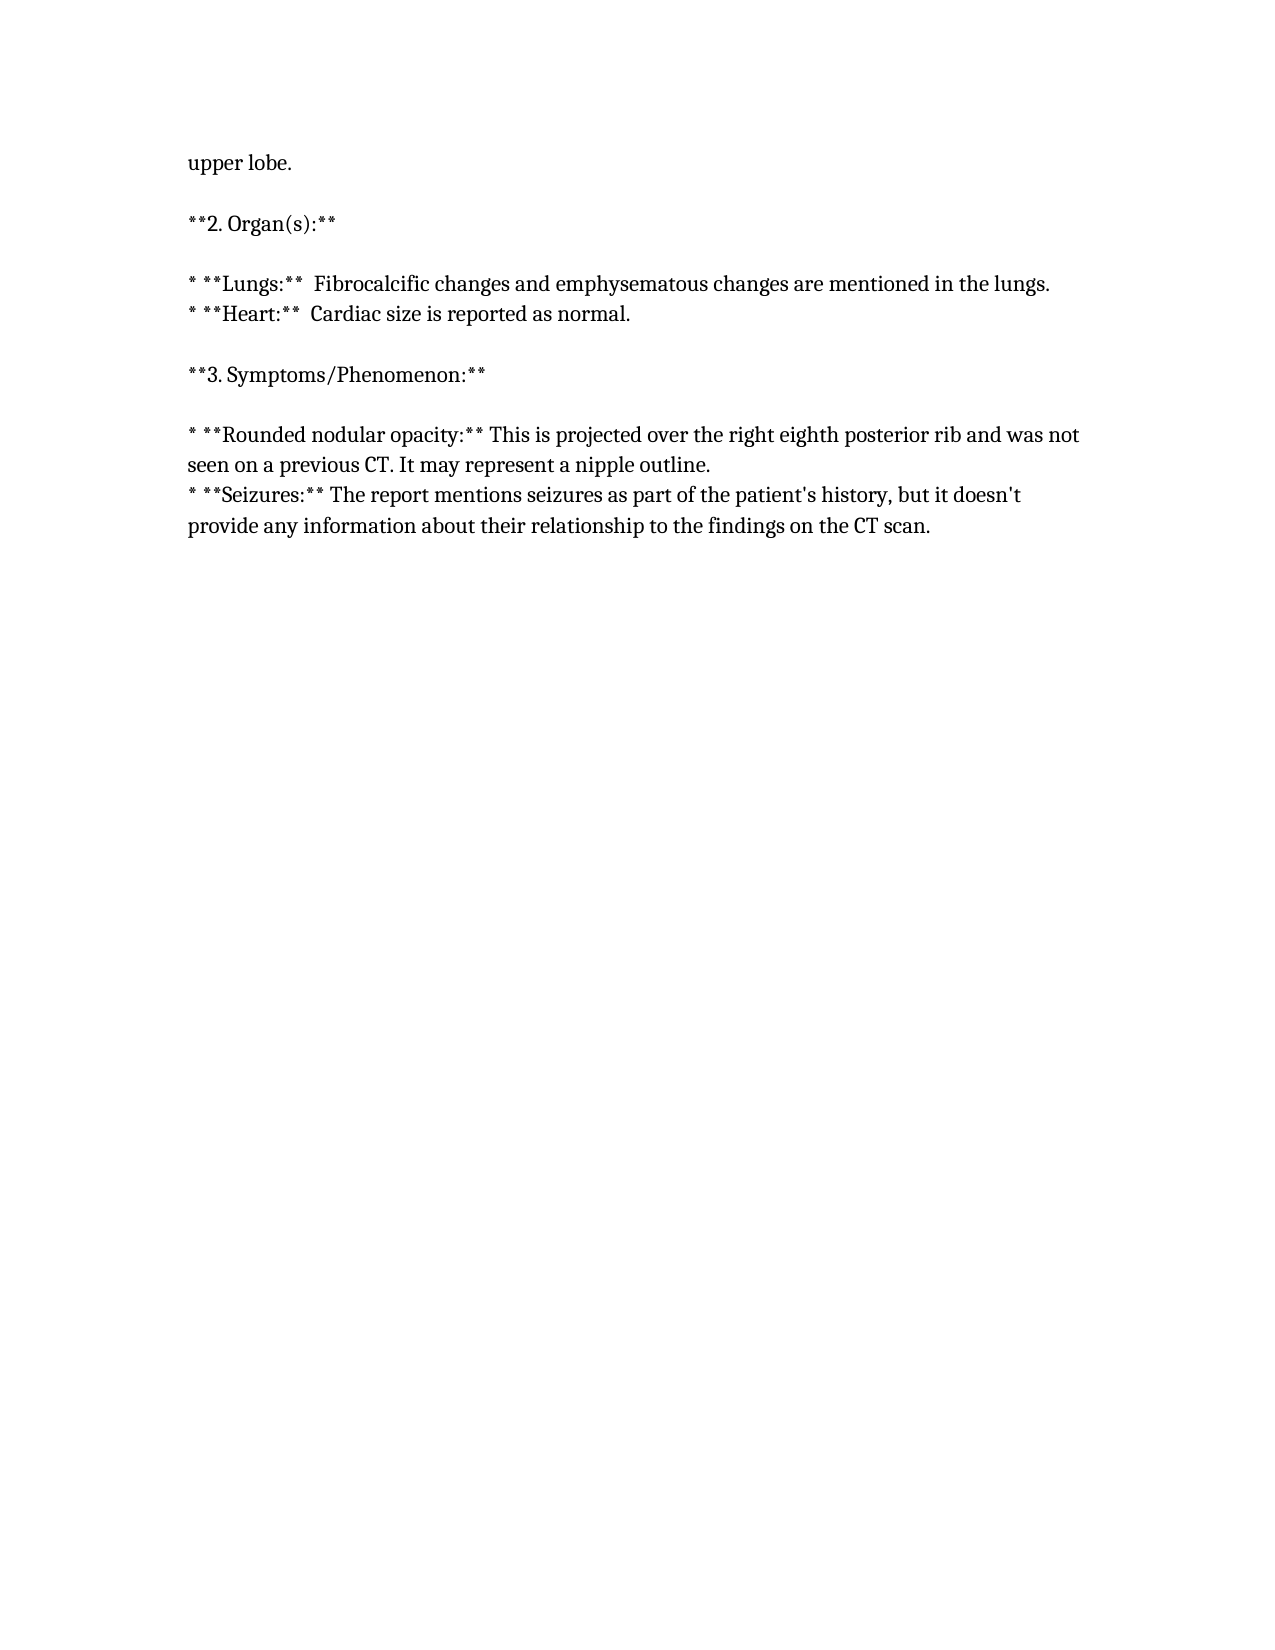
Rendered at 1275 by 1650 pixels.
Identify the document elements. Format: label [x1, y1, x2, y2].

text [187, 150, 1087, 539]
